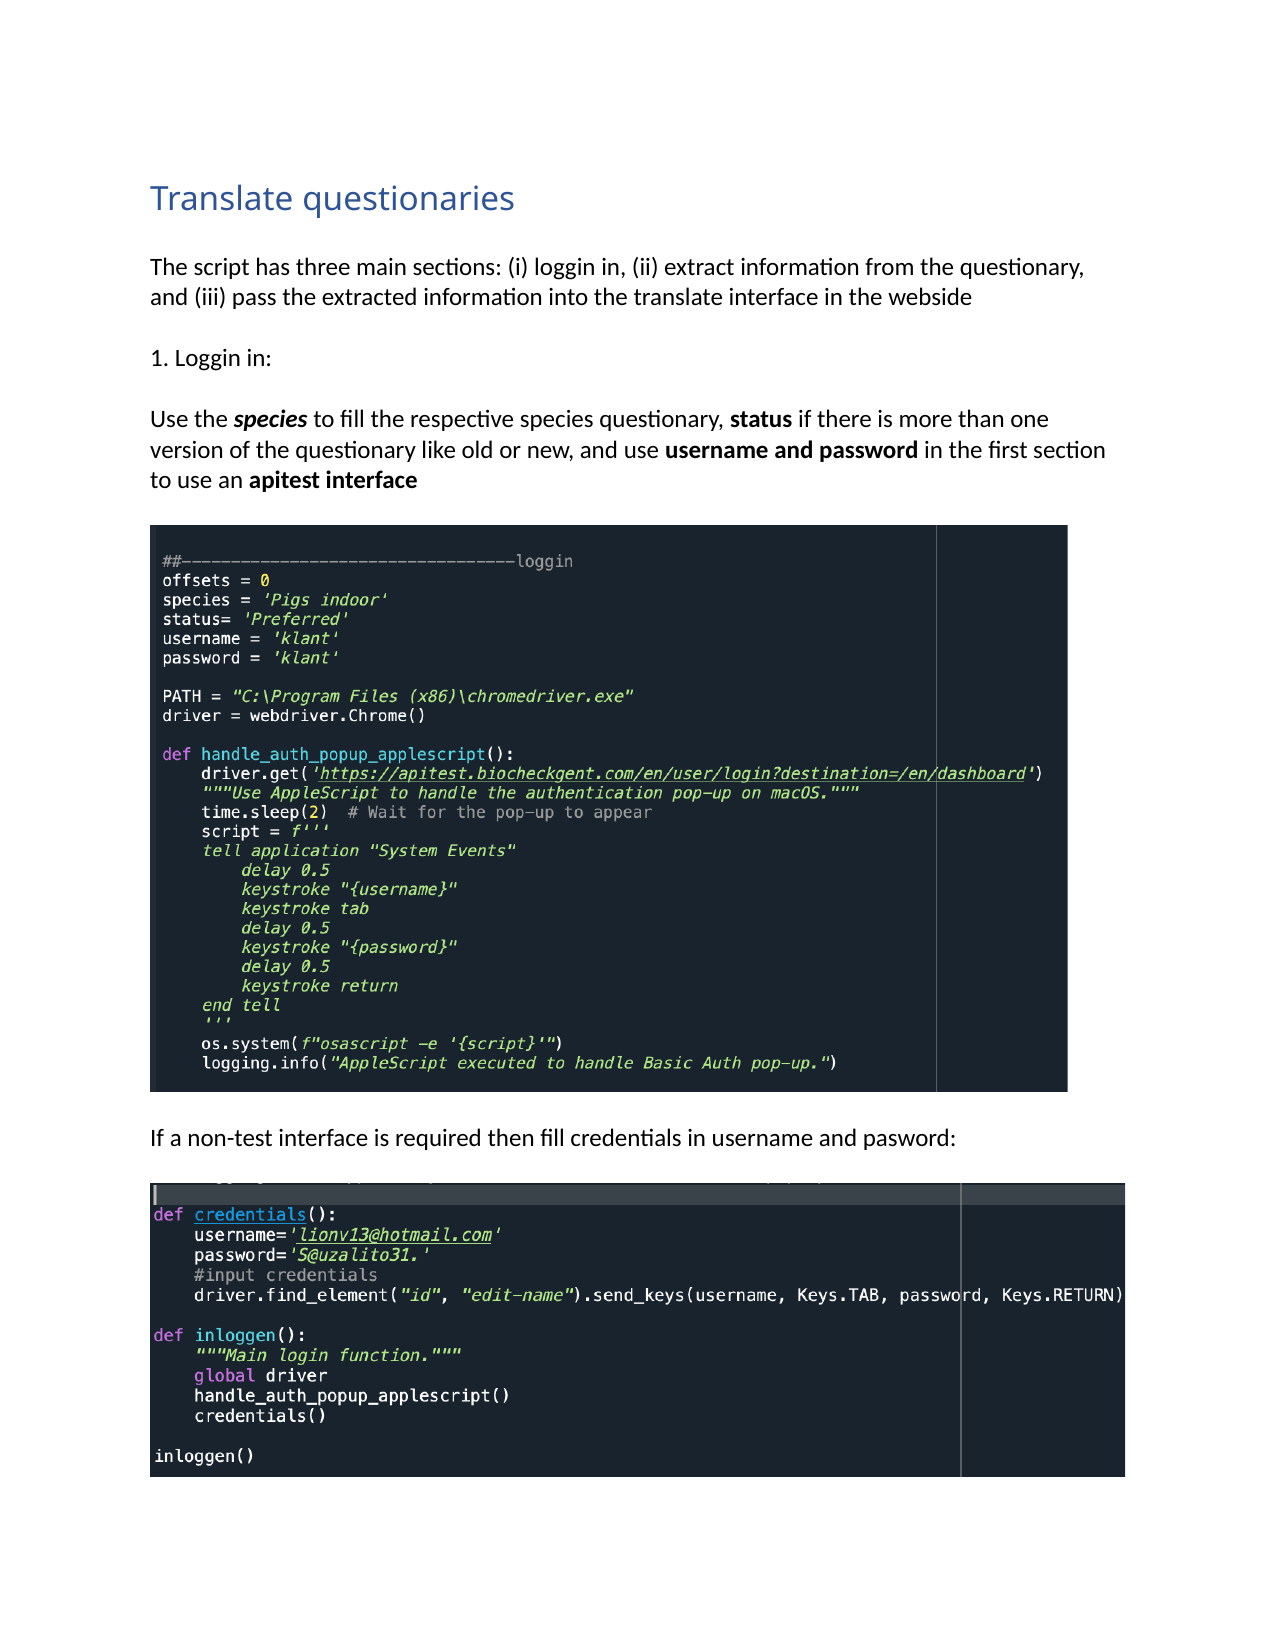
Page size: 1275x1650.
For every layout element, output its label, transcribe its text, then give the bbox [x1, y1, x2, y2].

subtitle Translate questionaries [150, 175, 1125, 220]
text 1. Loggin in: [150, 342, 1125, 373]
picture [150, 1183, 1125, 1477]
picture [150, 525, 1068, 1092]
text If a non-test interface is required then fill credentials in username and pasword: [150, 1122, 1125, 1153]
text Use the species to fill the respective species questionary, status if there is more than one version of the questionary like old or new, and use username and password in the first section to use an apitest interface [150, 403, 1125, 495]
text The script has three main sections: (i) loggin in, (ii) extract information from the questionary, and (iii) pass the extracted information into the translate interface in the webside [150, 251, 1125, 312]
